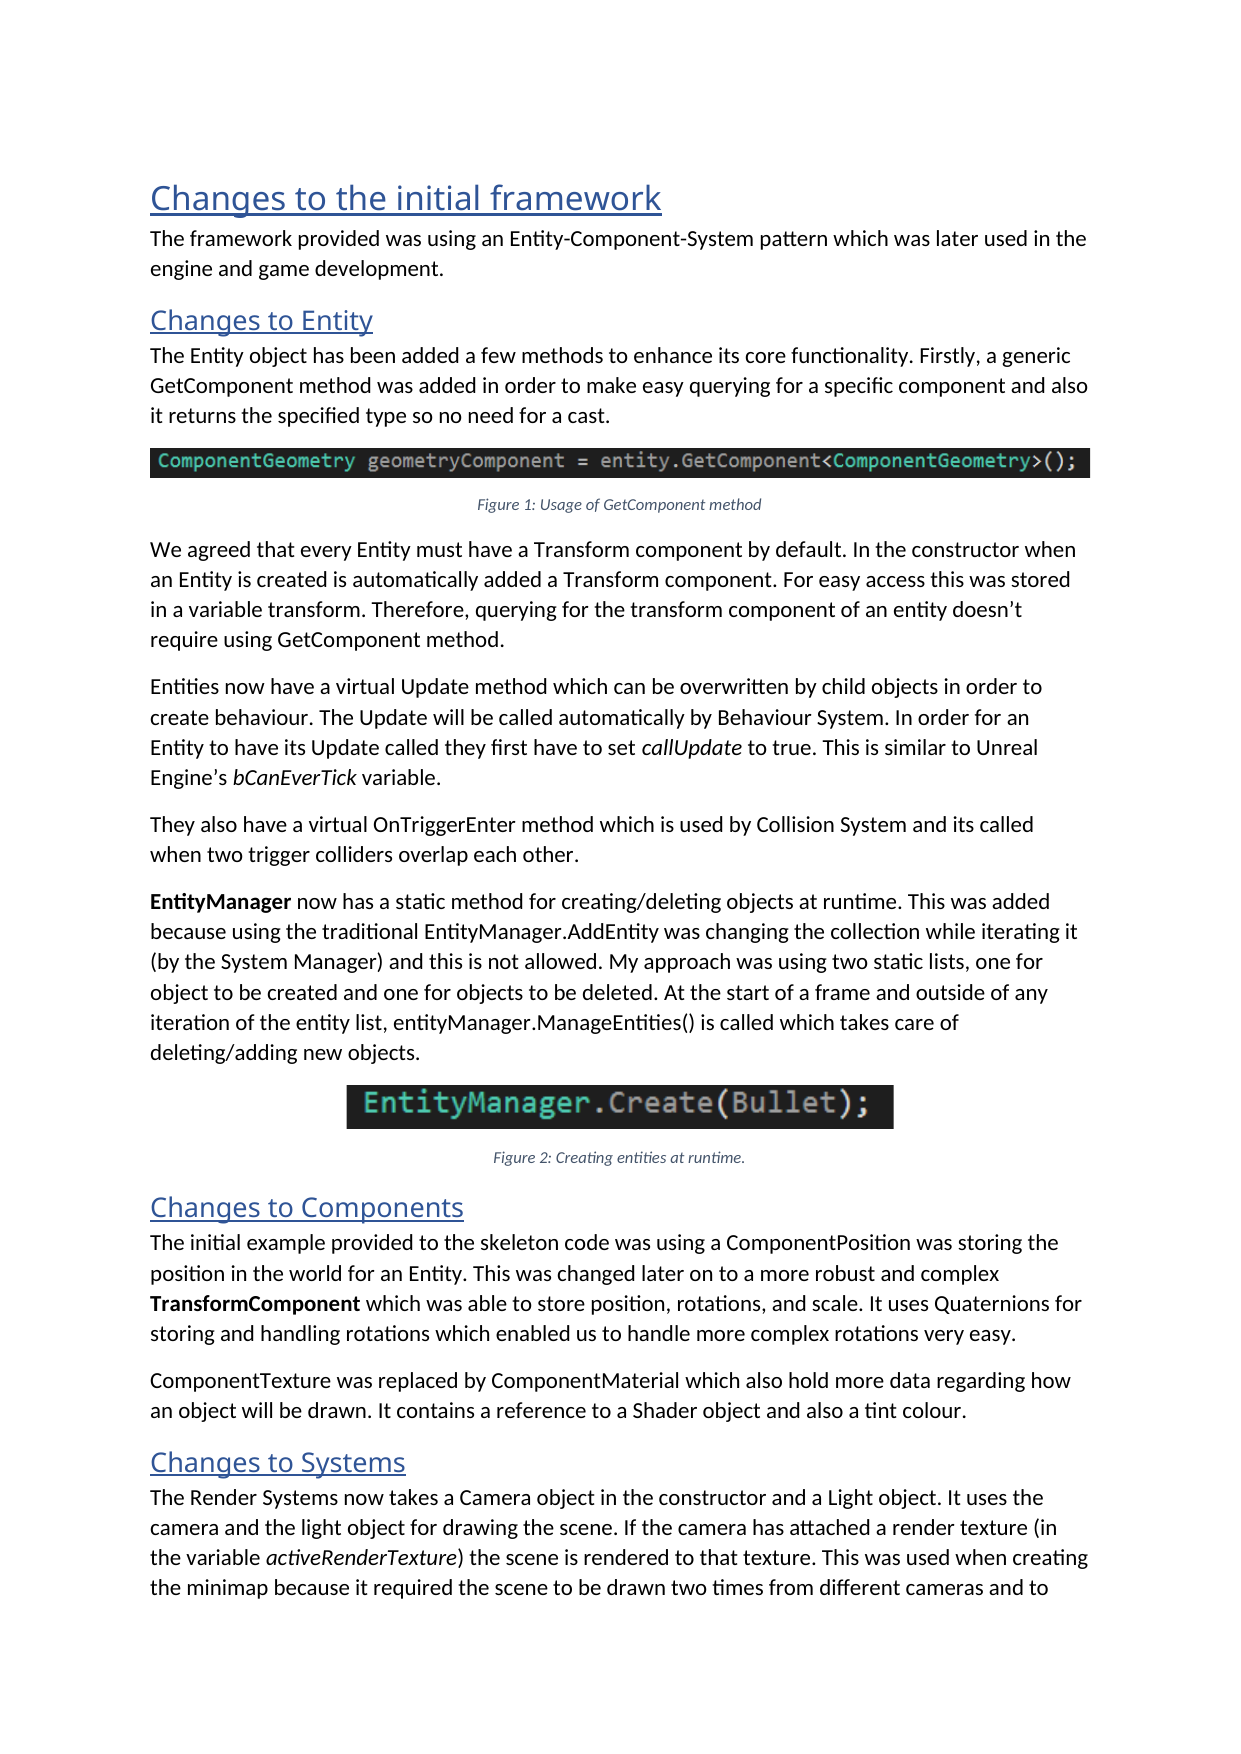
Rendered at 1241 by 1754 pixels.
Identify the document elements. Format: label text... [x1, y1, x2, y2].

subtitle Changes to Entity [150, 301, 1090, 338]
subtitle Changes to Systems [150, 1443, 1090, 1480]
text They also have a virtual OnTriggerEnter method which is used by Collision System and its called when two trigger colliders overlap each other. [150, 810, 1090, 868]
text ComponentTexture was replaced by ComponentMaterial which also hold more data regarding how an object will be drawn. It contains a reference to a Shader object and also a tint colour. [150, 1366, 1090, 1424]
subtitle Changes to Components [150, 1189, 1090, 1226]
text The Entity object has been added a few methods to enhance its core functionality. Firstly, a generic GetComponent method was added in order to make easy querying for a specific component and also it returns the specified type so no need for a cast. [150, 341, 1090, 429]
text Figure 2: Creating entities at runtime. [150, 1148, 1090, 1168]
picture [150, 448, 1091, 478]
text Entities now have a virtual Update method which can be overwritten by child objects in order to create behaviour. The Update will be called automatically by Behaviour System. In order for an Entity to have its Update called they first have to set callUpdate to true. This is similar to Unreal Engine’s bCanEverTick variable. [150, 672, 1090, 791]
picture [346, 1085, 894, 1129]
text Figure 1: Usage of GetComponent method [150, 494, 1090, 514]
text The framework provided was using an Entity-Component-System pattern which was later used in the engine and game development. [150, 224, 1090, 282]
subtitle Changes to the initial framework [150, 175, 1090, 220]
text The initial example provided to the skeleton code was using a ComponentPosition was storing the position in the world for an Entity. This was changed later on to a more robust and complex TransformComponent which was able to store position, rotations, and scale. It uses Quaternions for storing and handling rotations which enabled us to handle more complex rotations very easy. [150, 1228, 1090, 1347]
text EntityManager now has a static method for creating/deleting objects at runtime. This was added because using the traditional EntityManager.AddEntity was changing the collection while iterating it (by the System Manager) and this is not allowed. My approach was using two static lists, one for object to be created and one for objects to be deleted. At the start of a frame and outside of any iteration of the entity list, entityManager.ManageEntities() is called which takes care of deleting/adding new objects. [150, 887, 1090, 1066]
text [150, 1483, 1090, 1602]
text We agreed that every Entity must have a Transform component by default. In the constructor when an Entity is created is automatically added a Transform component. For easy access this was stored in a variable transform. Therefore, querying for the transform component of an entity doesn’t require using GetComponent method. [150, 535, 1090, 654]
